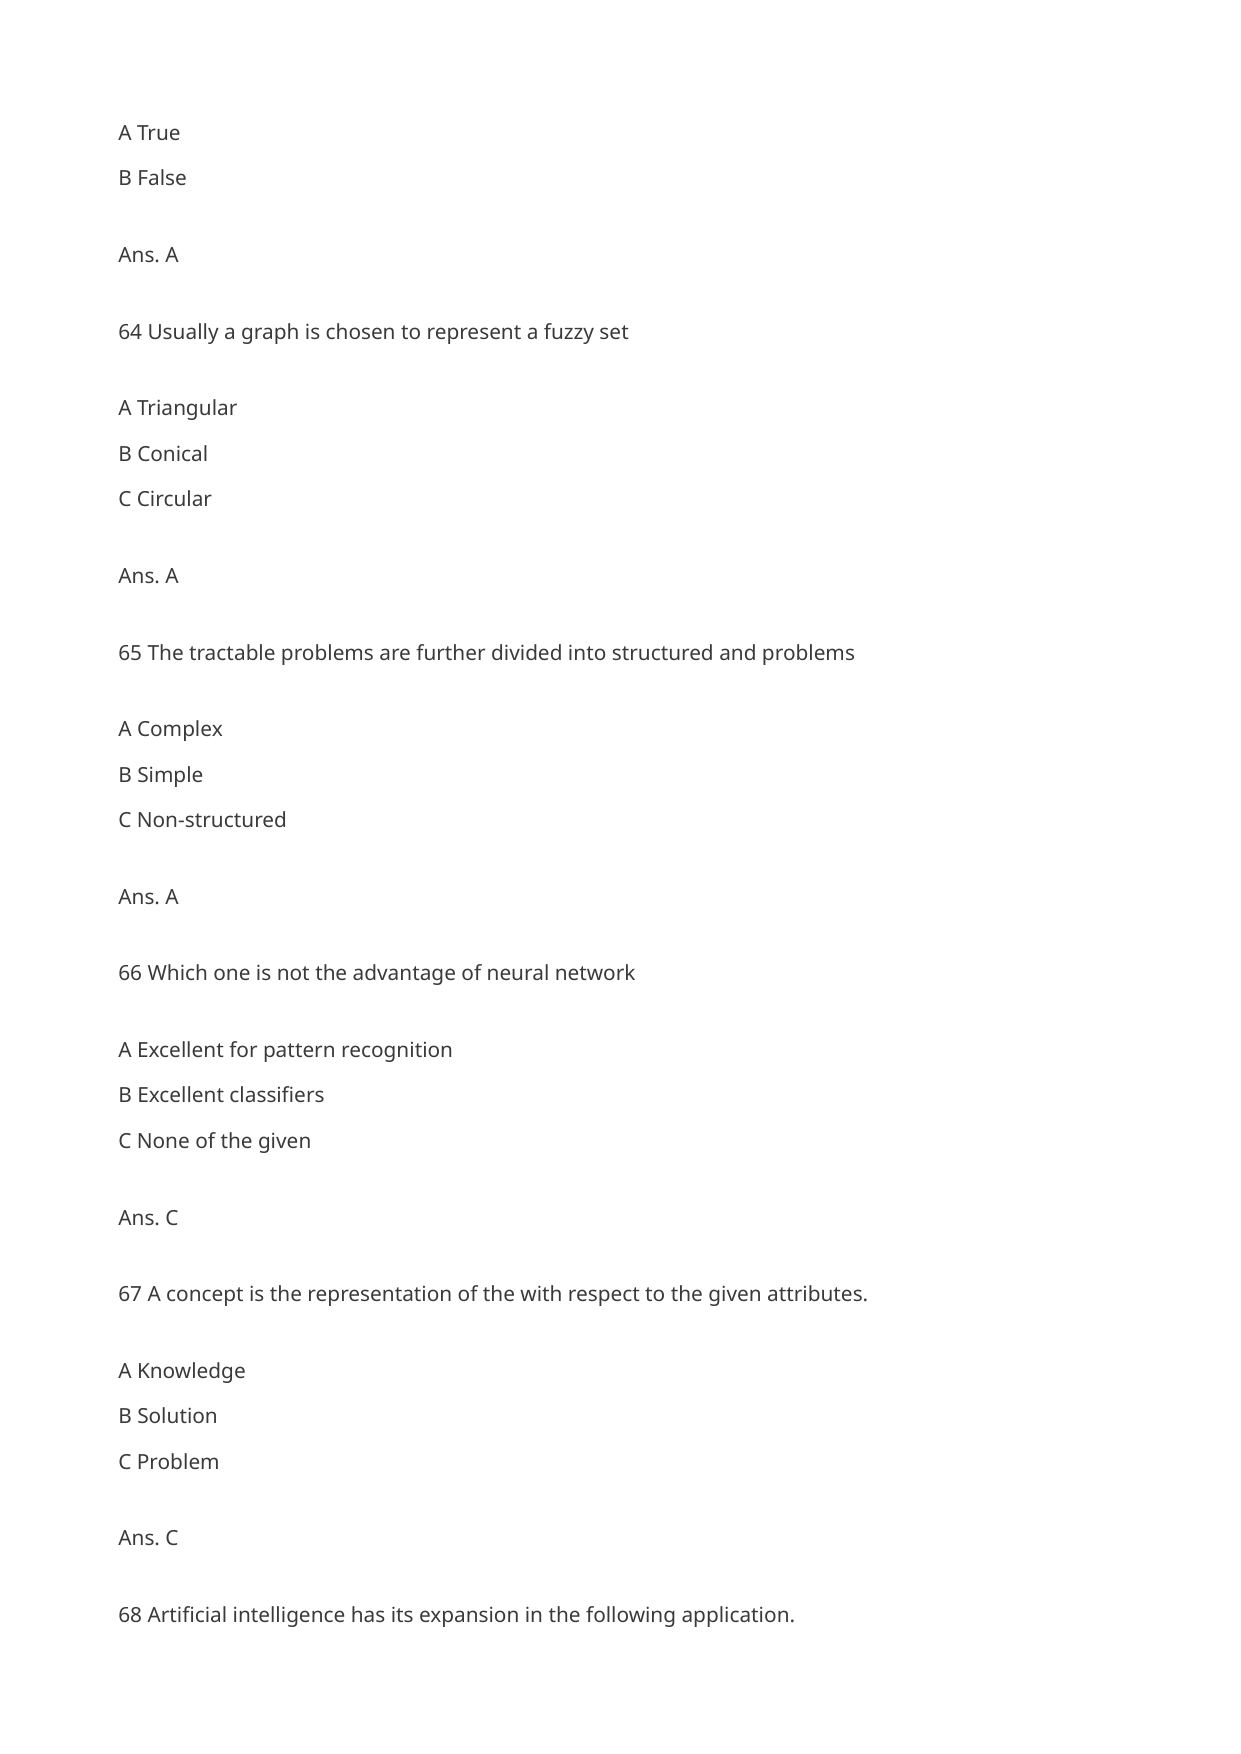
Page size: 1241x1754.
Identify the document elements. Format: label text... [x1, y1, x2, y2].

subtitle Ans. C [118, 1203, 1122, 1231]
subtitle 66 Which one is not the advantage of neural network [118, 958, 1122, 987]
subtitle A Excellent for pattern recognition B Excellent classifiers C None of the given [118, 1035, 1122, 1154]
subtitle 64 Usually a graph is chosen to represent a fuzzy set [118, 317, 1122, 345]
subtitle A Complex B Simple C Non-structured [118, 714, 1122, 834]
subtitle A Triangular B Conical C Circular [118, 393, 1122, 513]
subtitle Ans. A [118, 882, 1122, 910]
subtitle 67 A concept is the representation of the with respect to the given attributes. [118, 1279, 1122, 1308]
subtitle A True B False [118, 118, 1122, 192]
subtitle Ans. A [118, 240, 1122, 269]
subtitle Ans. A [118, 561, 1122, 589]
subtitle 65 The tractable problems are further divided into structured and problems [118, 638, 1122, 666]
subtitle 68 Artificial intelligence has its expansion in the following application. [118, 1600, 1122, 1629]
subtitle Ans. C [118, 1523, 1122, 1552]
subtitle A Knowledge B Solution C Problem [118, 1356, 1122, 1475]
